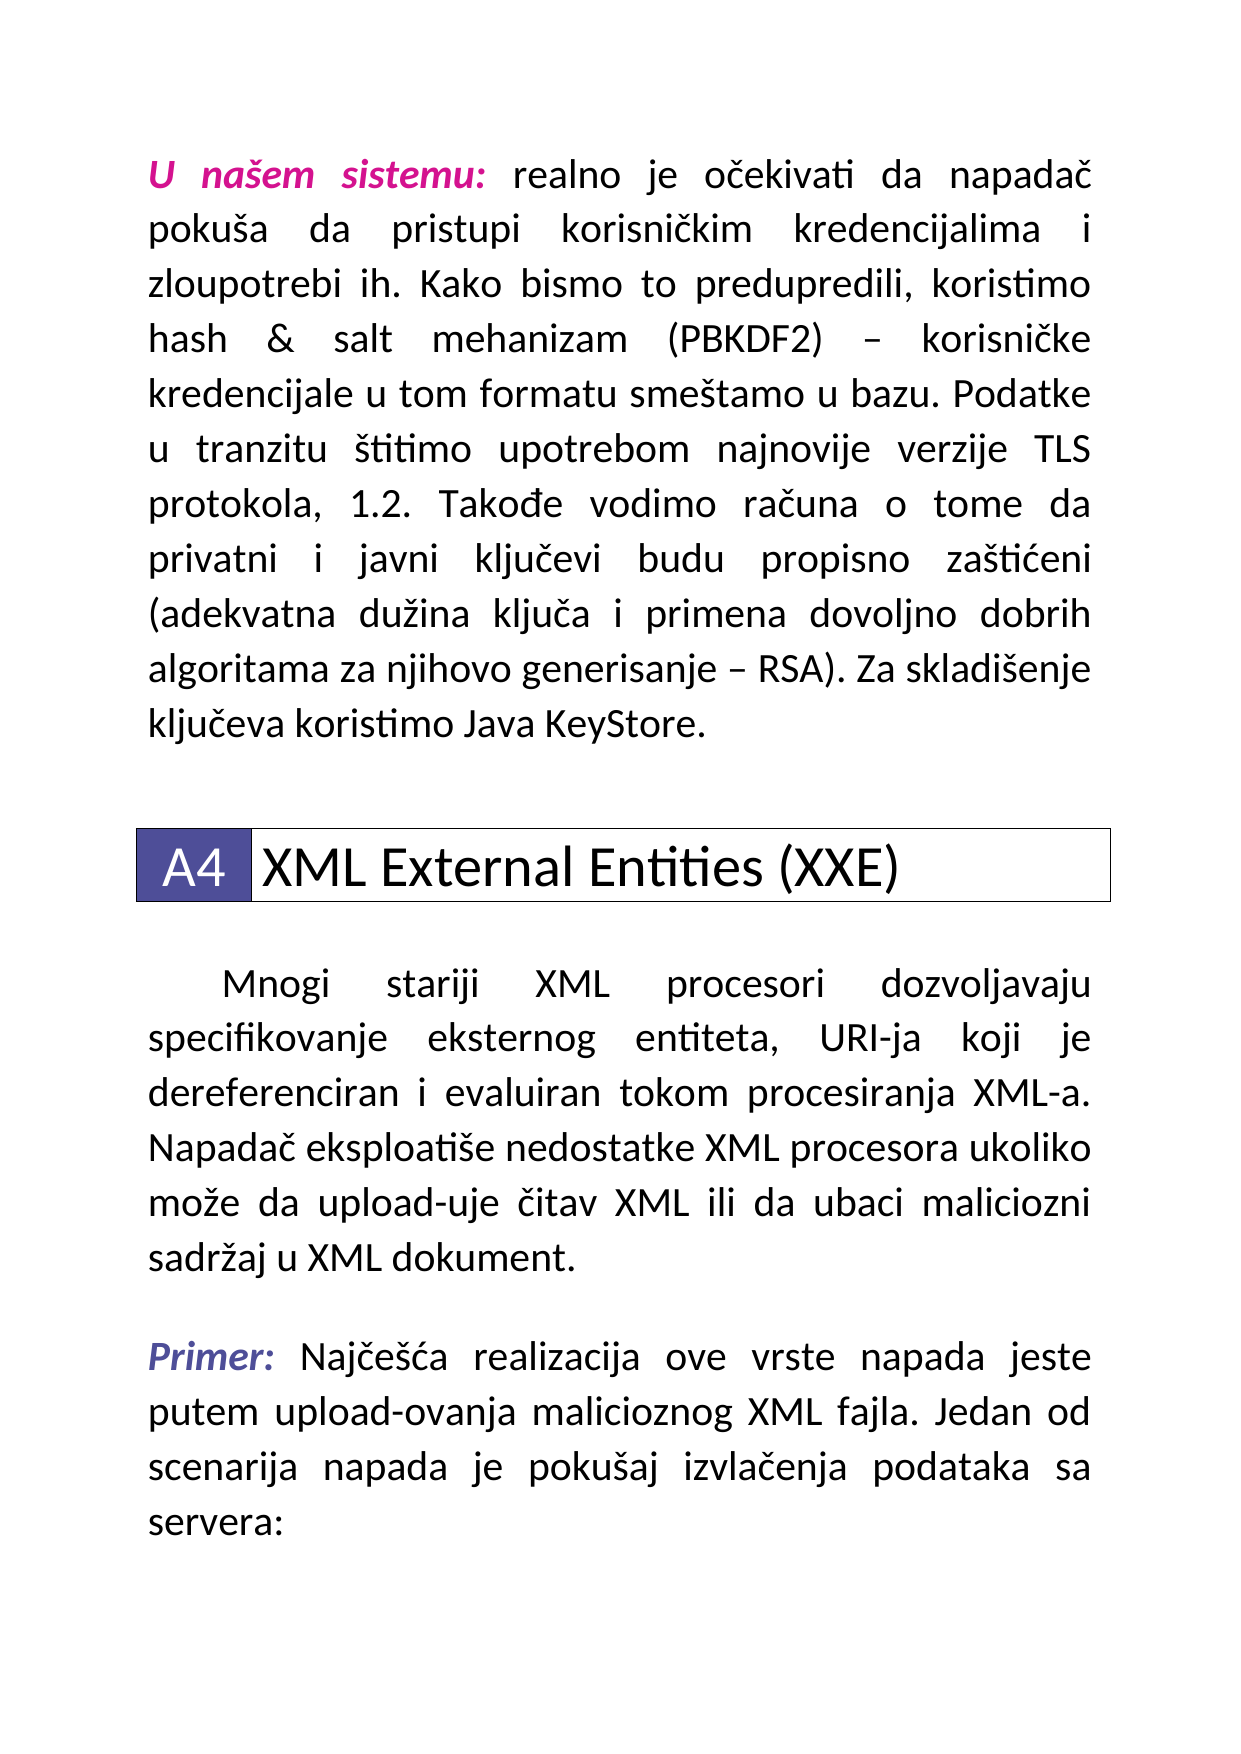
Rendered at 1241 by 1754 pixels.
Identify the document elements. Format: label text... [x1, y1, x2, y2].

table_header XML External Entities (XXE) [252, 829, 1110, 901]
text Mnogi stariji XML procesori dozvoljavaju specifikovanje eksternog entiteta, URI-ja koji je dereferenciran i evaluiran tokom procesiranja XML-a. Napadač eksploatiše nedostatke XML procesora ukoliko može da upload-uje čitav XML ili da ubaci maliciozni sadržaj u XML dokument. [148, 957, 1093, 1282]
text U našem sistemu: realno je očekivati da napadač pokuša da pristupi korisničkim kredencijalima i zloupotrebi ih. Kako bismo to predupredili, koristimo hash & salt mehanizam (PBKDF2) – korisničke kredencijale u tom formatu smeštamo u bazu. Podatke u tranzitu štitimo upotrebom najnovije verzije TLS protokola, 1.2. Takođe vodimo računa o tome da privatni i javni ključevi budu propisno zaštićeni (adekvatna dužina ključa i primena dovoljno dobrih algoritama za njihovo generisanje – RSA). Za skladišenje ključeva koristimo Java KeyStore. [148, 148, 1093, 747]
table_header A4 [137, 829, 251, 901]
text Primer: Najčešća realizacija ove vrste napada jeste putem upload-ovanja malicioznog XML fajla. Jedan od scenarija napada je pokušaj izvlačenja podataka sa servera: [148, 1330, 1093, 1545]
